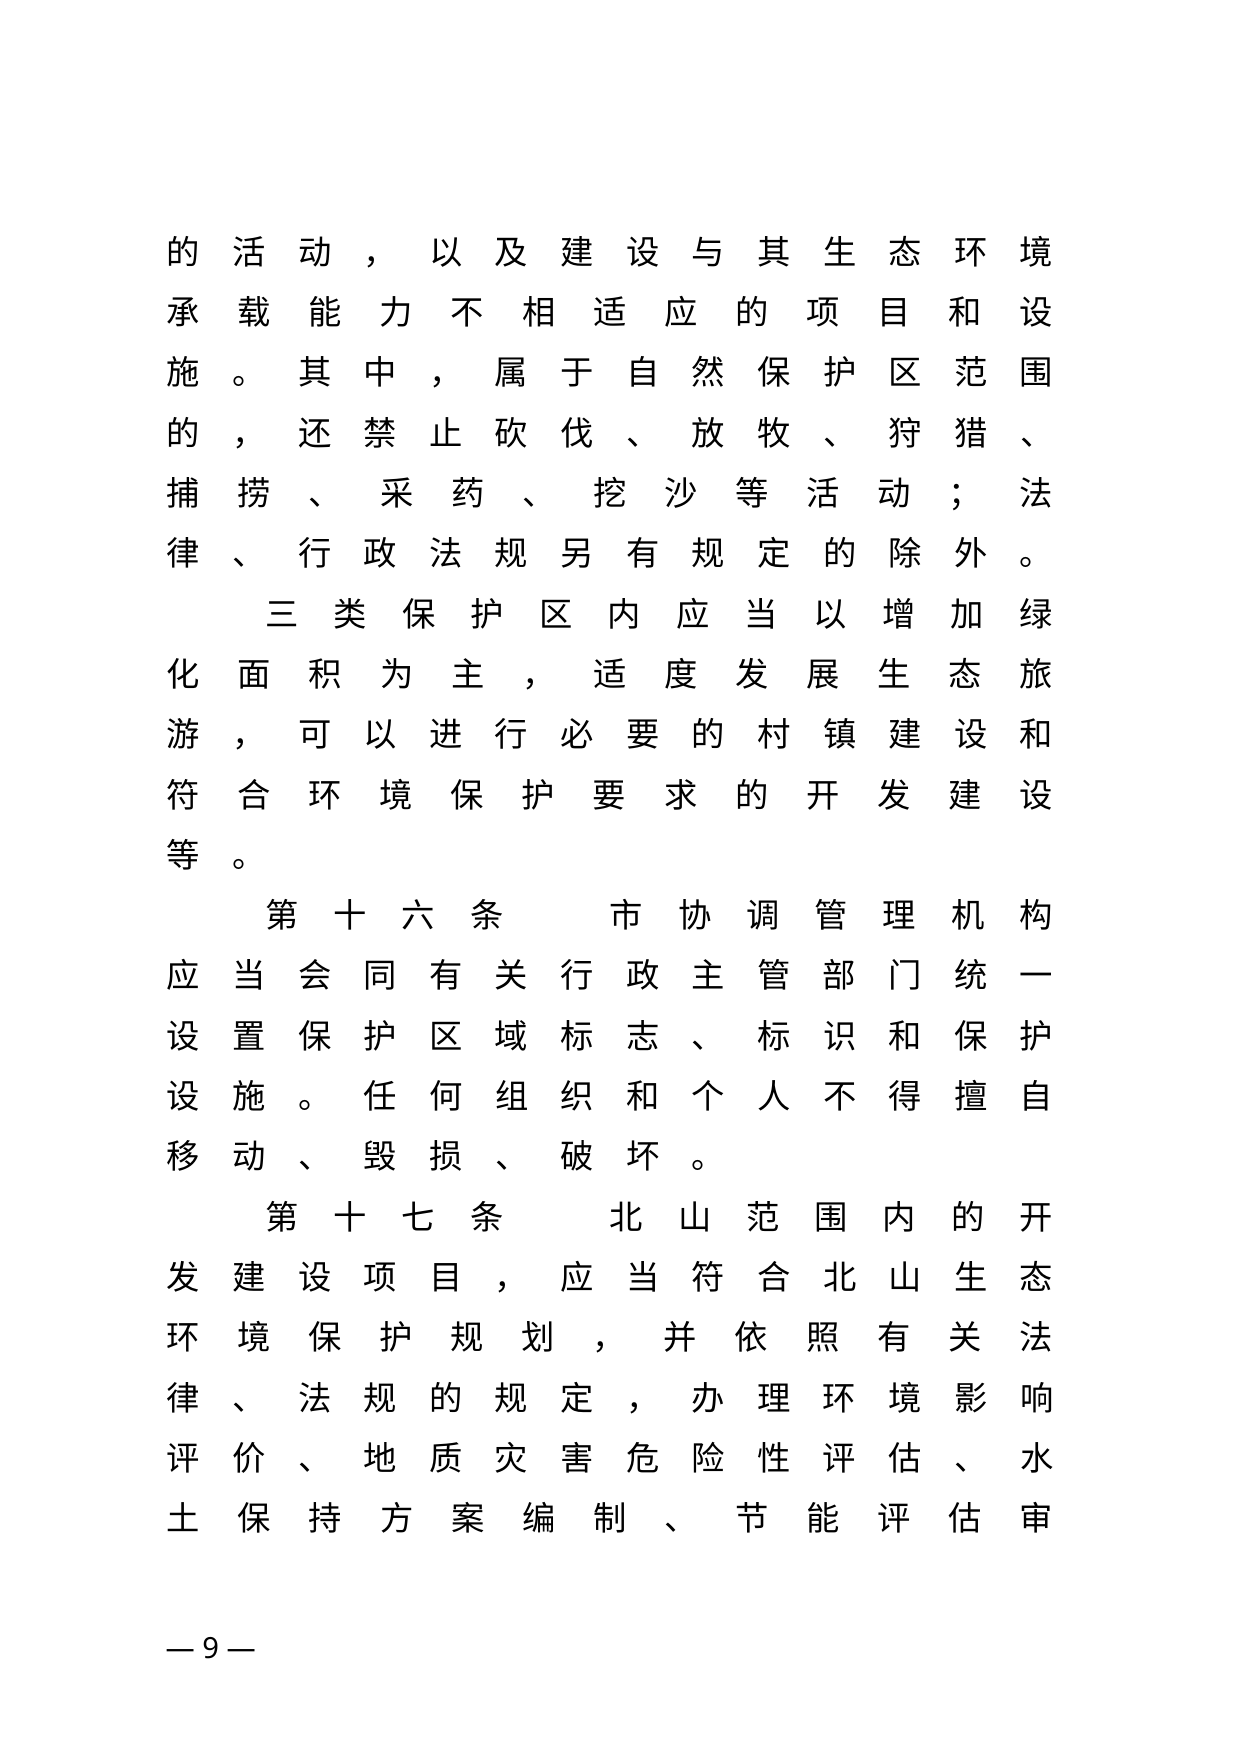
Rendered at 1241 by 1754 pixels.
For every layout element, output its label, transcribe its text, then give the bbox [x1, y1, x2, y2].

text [167, 1184, 1085, 1546]
text 三类保护区内应当以增加绿化面积为主，适度发展生态旅游，可以进行必要的村镇建设和符合环境保护要求的开发建设等。 [167, 581, 1085, 883]
text 第十六条 市协调管理机构应当会同有关行政主管部门统一设置保护区域标志、标识和保护设施。任何组织和个人不得擅自移动、毁损、破坏。 [167, 883, 1085, 1184]
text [167, 219, 1085, 581]
